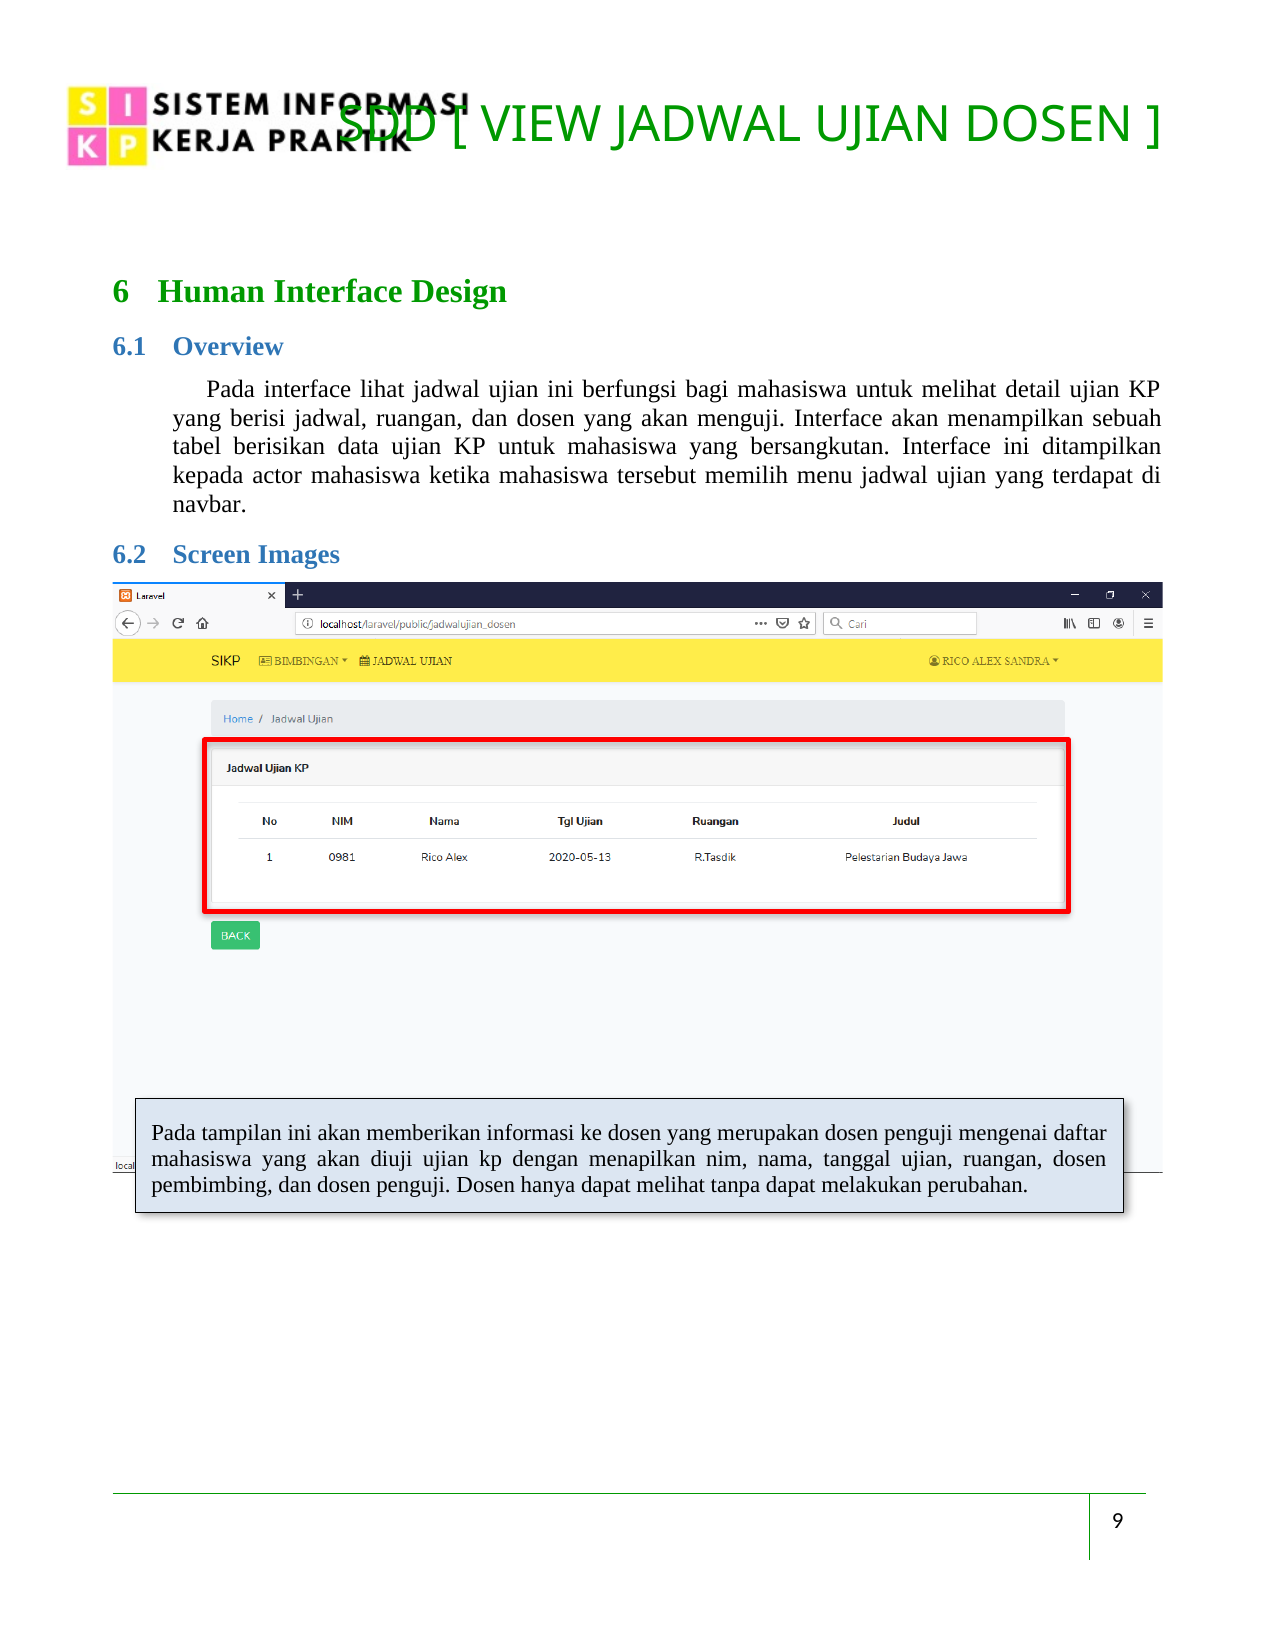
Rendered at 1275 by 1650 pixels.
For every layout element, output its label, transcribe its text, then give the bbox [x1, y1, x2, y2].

picture [112, 582, 1163, 1173]
picture [65, 83, 471, 170]
text Pada interface lihat jadwal ujian ini berfungsi bagi mahasiswa untuk melihat detail ujian KP yang berisi jadwal, ruangan, dan dosen yang akan menguji. Interface akan menampilkan sebuah tabel berisikan data ujian KP untuk mahasiswa yang bersangkutan. Interface ini ditampilkan kepada actor mahasiswa ketika mahasiswa tersebut memilih menu jadwal ujian yang terdapat di navbar. [172, 374, 1162, 518]
subtitle Overview [112, 330, 1162, 361]
subtitle Human Interface Design [112, 271, 1162, 309]
subtitle Screen Images [112, 538, 1162, 570]
